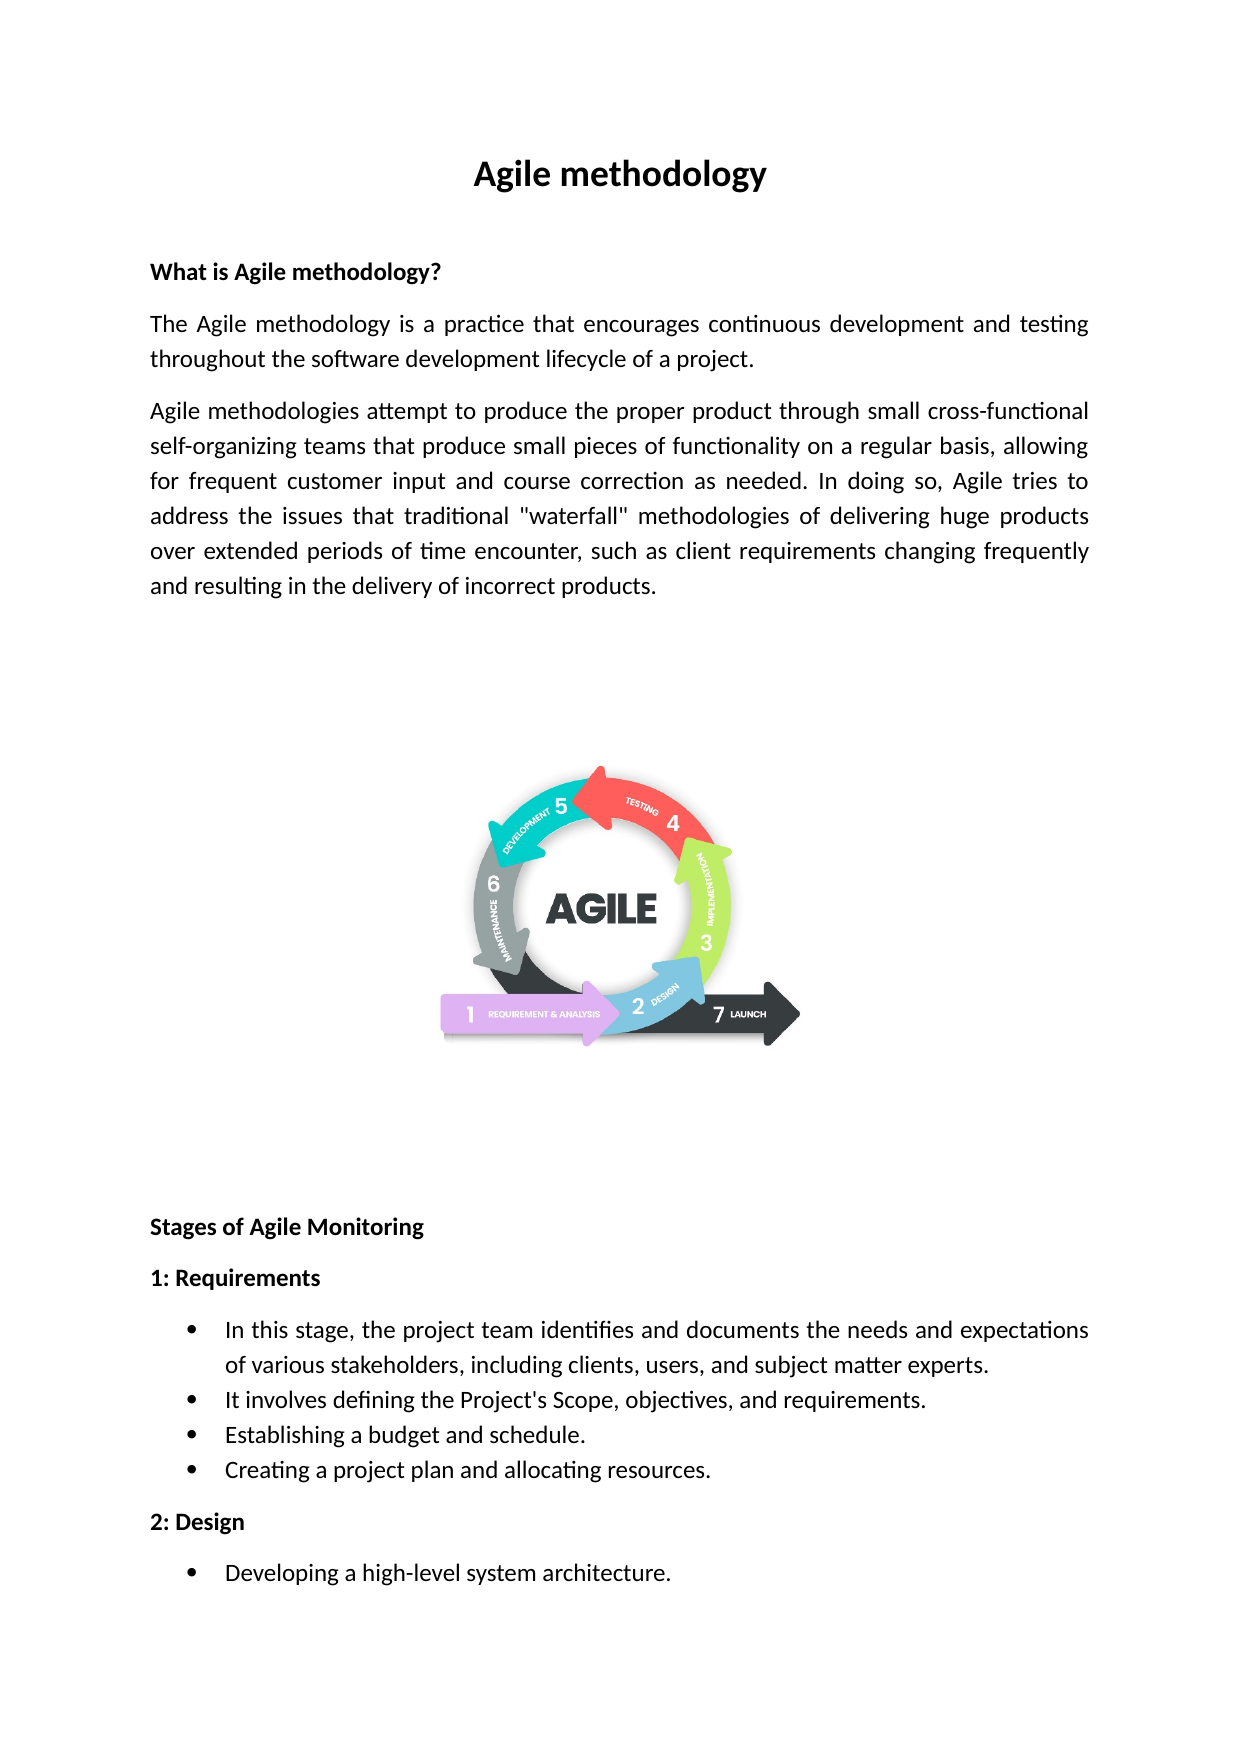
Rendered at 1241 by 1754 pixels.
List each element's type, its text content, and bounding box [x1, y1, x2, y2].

list Establishing a budget and schedule. [187, 1419, 1090, 1449]
text 2: Design [150, 1506, 1090, 1536]
text Stages of Agile Monitoring [150, 1211, 1090, 1241]
list Creating a project plan and allocating resources. [187, 1454, 1090, 1484]
list In this stage, the project team identifies and documents the needs and expectations of various stakeholders, including clients, users, and subject matter experts. [187, 1314, 1090, 1379]
text What is Agile methodology? [150, 256, 1090, 287]
picture [387, 673, 853, 1138]
list Developing a high-level system architecture. [187, 1557, 1090, 1588]
text The Agile methodology is a practice that encourages continuous development and testing throughout the software development lifecycle of a project. [150, 308, 1090, 374]
text Agile methodology [150, 150, 1090, 196]
text Agile methodologies attempt to produce the proper product through small cross-functional self-organizing teams that produce small pieces of functionality on a regular basis, allowing for frequent customer input and course correction as needed. In doing so, Agile tries to address the issues that traditional "waterfall" methodologies of delivering huge products over extended periods of time encounter, such as client requirements changing frequently and resulting in the delivery of incorrect products. [150, 395, 1090, 600]
list It involves defining the Project's Scope, objectives, and requirements. [187, 1384, 1090, 1414]
text 1: Requirements [150, 1262, 1090, 1293]
